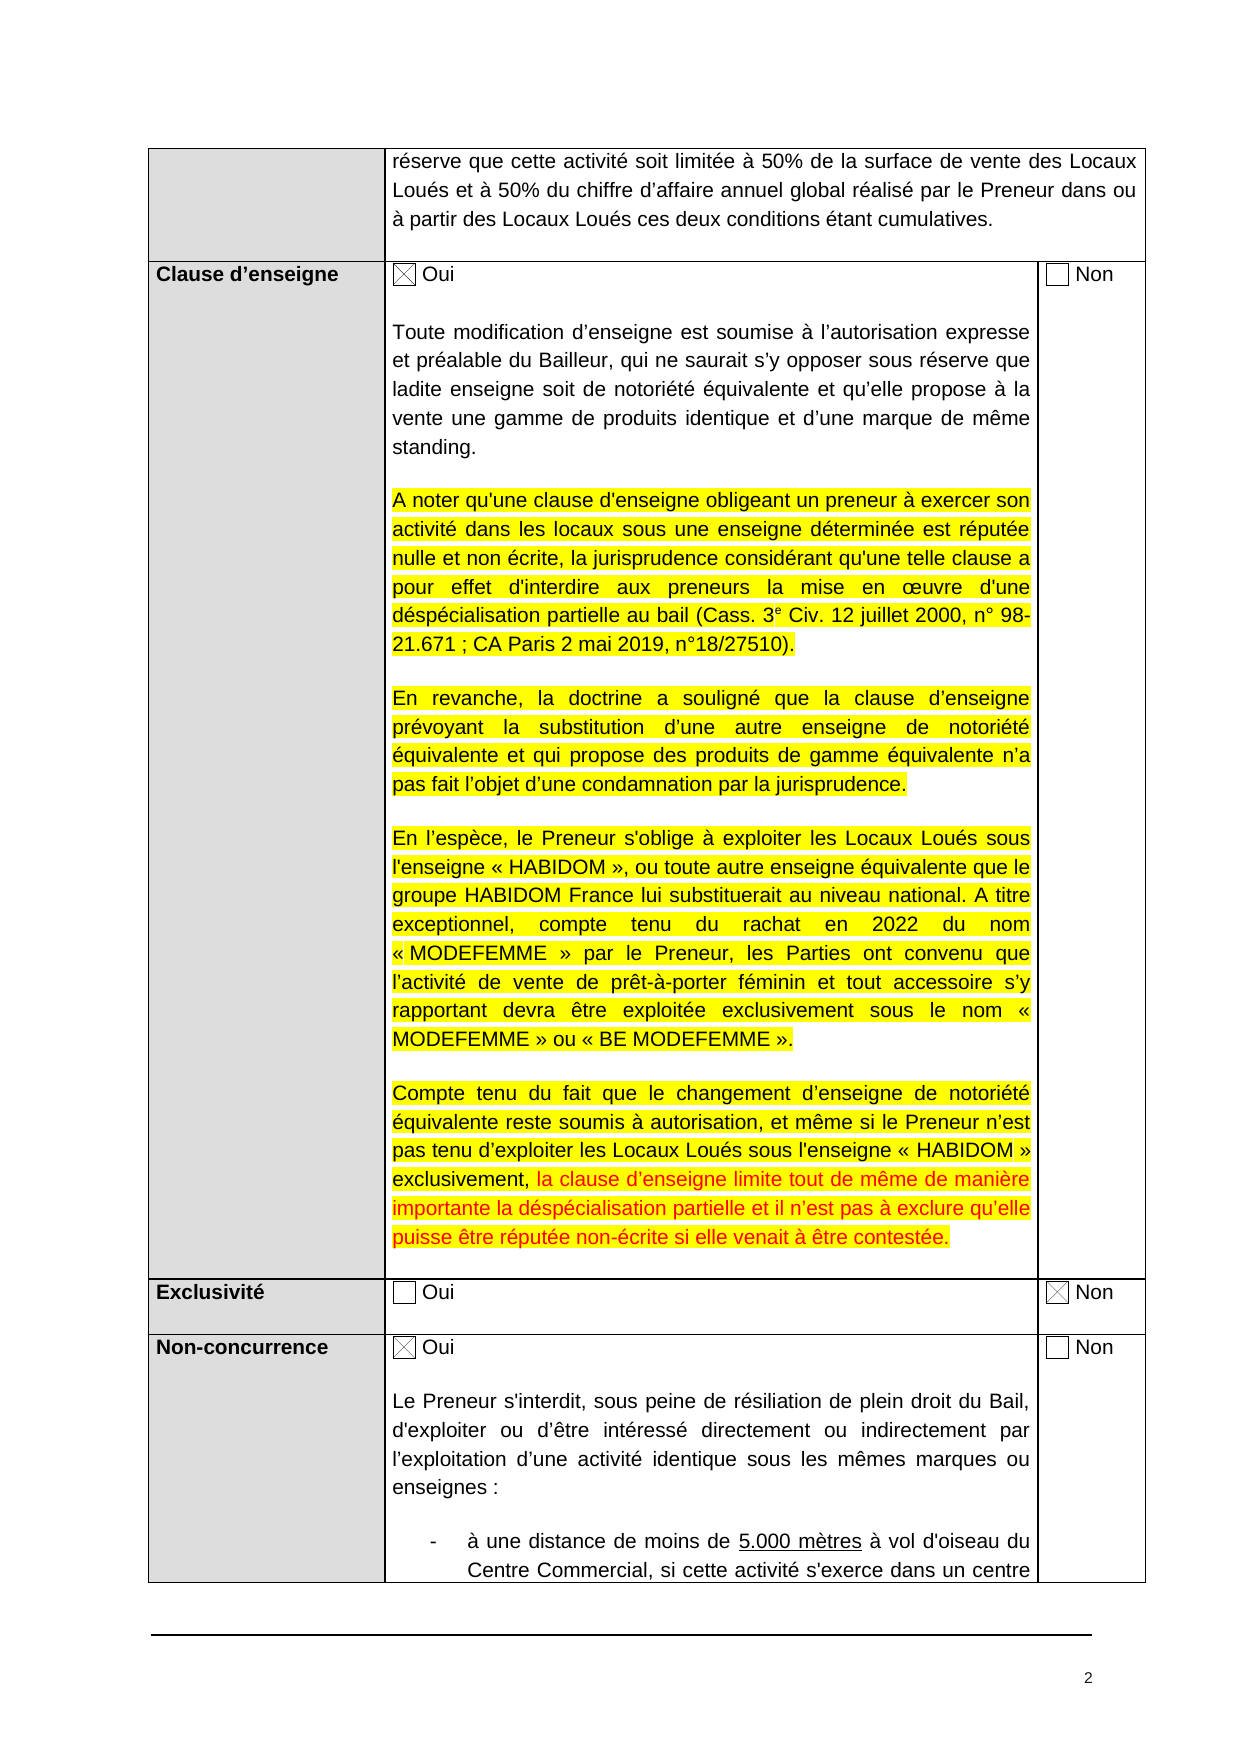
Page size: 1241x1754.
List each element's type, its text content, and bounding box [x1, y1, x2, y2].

table_cell Exclusivité [149, 1280, 384, 1334]
table_cell Non [1039, 262, 1145, 1278]
table_cell Oui [386, 1280, 1037, 1334]
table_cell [386, 1335, 1037, 1582]
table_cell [149, 149, 384, 261]
table_cell Non-concurrence [149, 1335, 384, 1582]
table_cell Oui Toute modification d’enseigne est soumise à l’autorisation expresse et préalable du Bailleur, qui ne saurait s’y opposer sous réserve que ladite enseigne soit de notoriété équivalente et qu’elle propose à la vente une gamme de produits identique et d’une marque de même standing. A noter qu'une clause d'enseigne obligeant un preneur à exercer son activité dans les locaux sous une enseigne déterminée est réputée nulle et non écrite, la jurisprudence considérant qu'une telle clause a pour effet d'interdire aux preneurs la mise en œuvre d'une déspécialisation partielle au bail (Cass. 3e Civ. 12 juillet 2000, n° 98-21.671 ; CA Paris 2 mai 2019, n°18/27510). En revanche, la doctrine a souligné que la clause d’enseigne prévoyant la substitution d’une autre enseigne de notoriété équivalente et qui propose des produits de gamme équivalente n’a pas fait l’objet d’une condamnation par la jurisprudence. En l’espèce, le Preneur s'oblige à exploiter les Locaux Loués sous l'enseigne « HABIDOM », ou toute autre enseigne équivalente que le groupe HABIDOM France lui substituerait au niveau national. A titre exceptionnel, compte tenu du rachat en 2022 du nom « MODEFEMME » par le Preneur, les Parties ont convenu que l’activité de vente de prêt-à-porter féminin et tout accessoire s’y rapportant devra être exploitée exclusivement sous le nom « MODEFEMME » ou « BE MODEFEMME ». Compte tenu du fait que le changement d’enseigne de notoriété équivalente reste soumis à autorisation, et même si le Preneur n’est pas tenu d’exploiter les Locaux Loués sous l'enseigne « HABIDOM » exclusivement, la clause d’enseigne limite tout de même de manière importante la déspécialisation partielle et il n’est pas à exclure qu’elle puisse être réputée non-écrite si elle venait à être contestée. [386, 262, 1037, 1278]
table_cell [386, 149, 1145, 261]
table_cell Non [1039, 1280, 1145, 1334]
table_cell Non [1039, 1335, 1145, 1582]
table_cell Clause d’enseigne [149, 262, 384, 1278]
